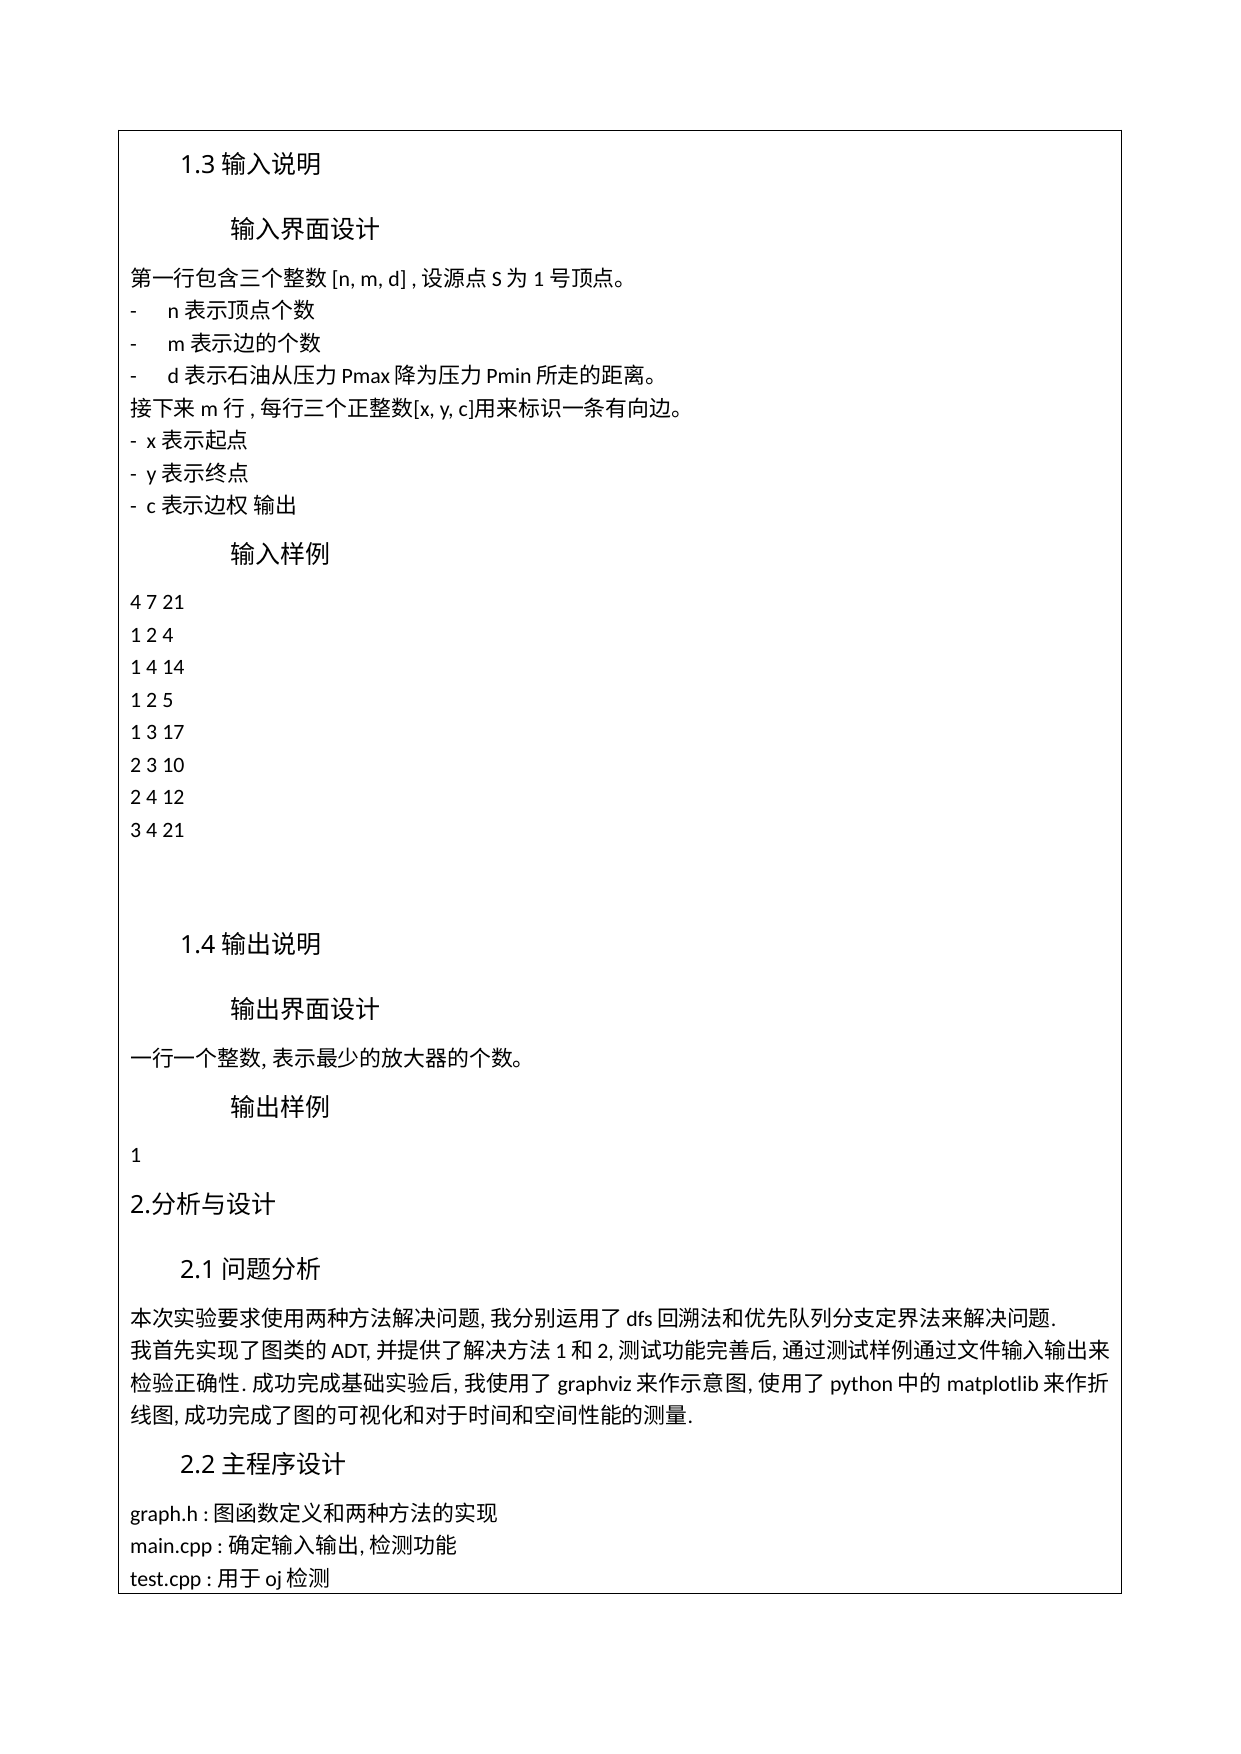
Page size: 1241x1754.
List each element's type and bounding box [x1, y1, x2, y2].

table_cell [119, 131, 1121, 1593]
